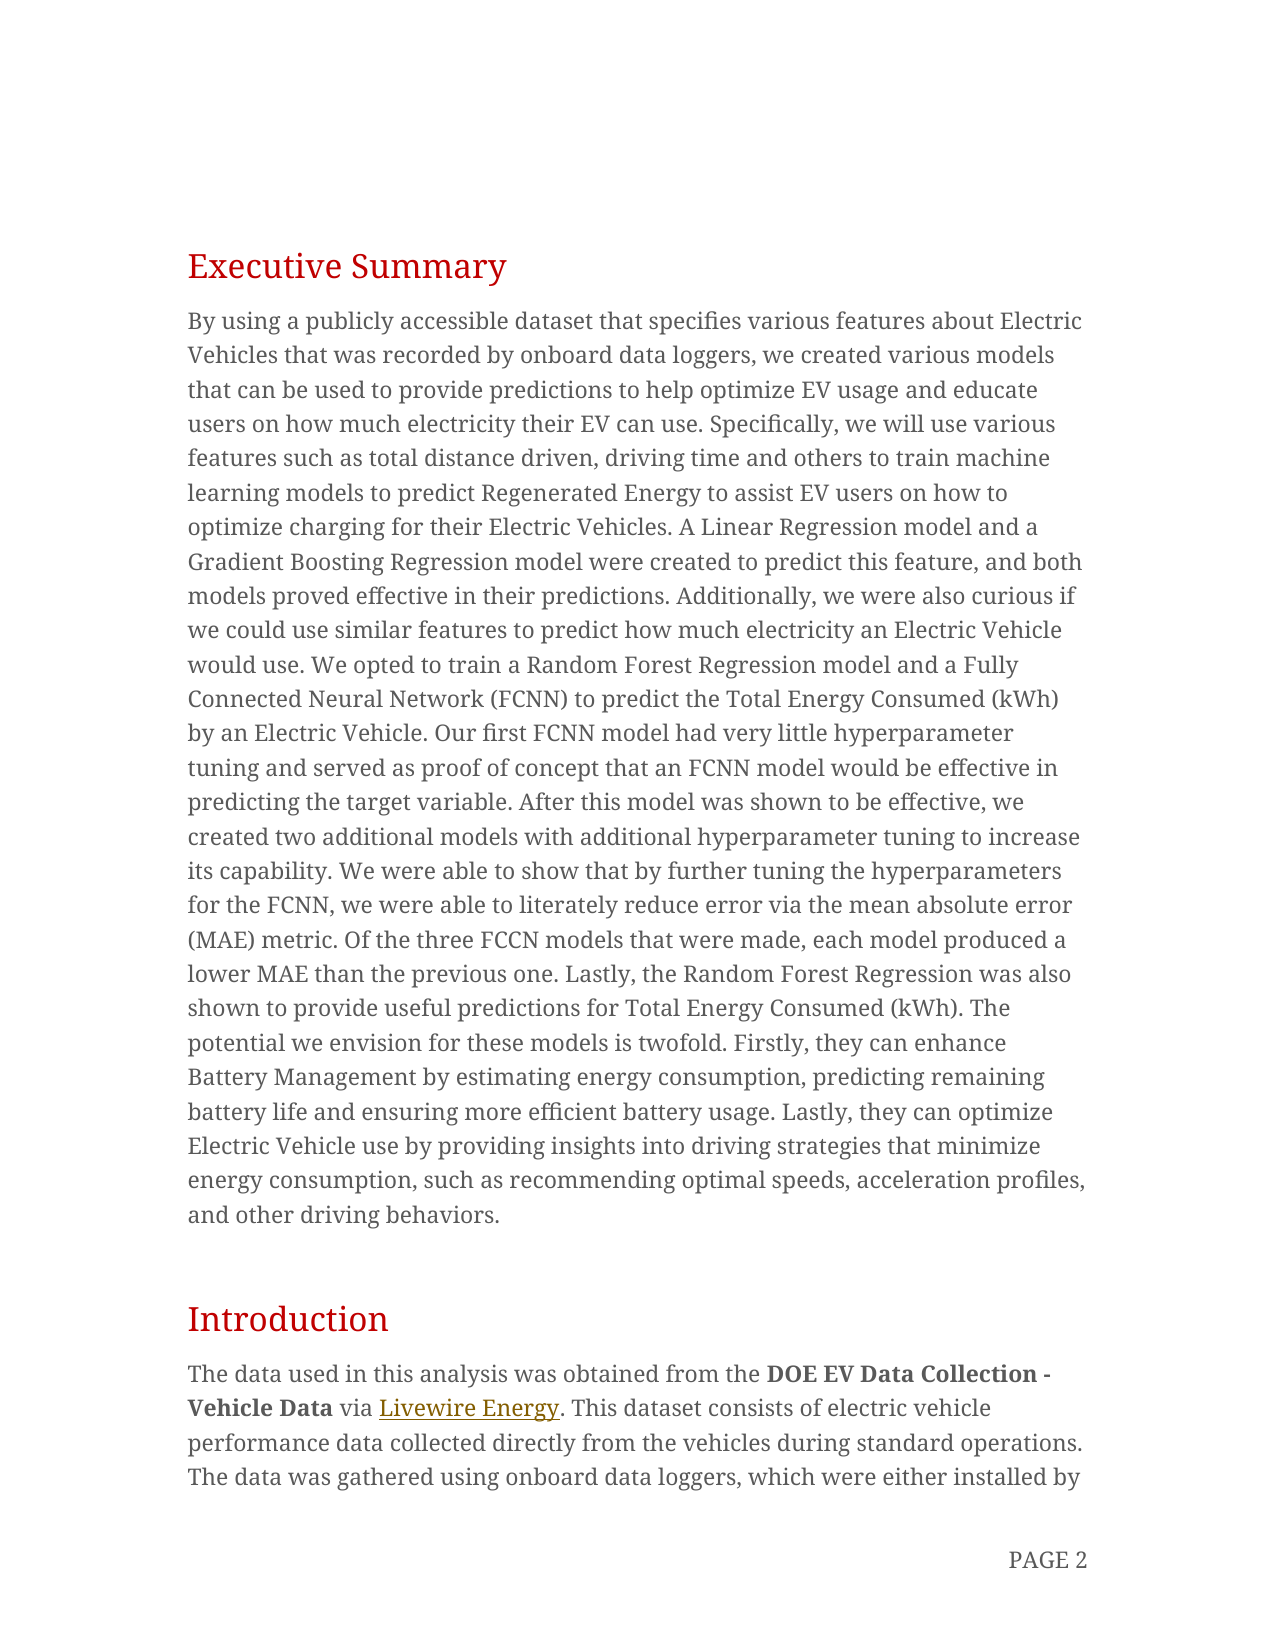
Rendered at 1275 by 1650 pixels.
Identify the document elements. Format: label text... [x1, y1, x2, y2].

text By using a publicly accessible dataset that specifies various features about Electric Vehicles that was recorded by onboard data loggers, we created various models that can be used to provide predictions to help optimize EV usage and educate users on how much electricity their EV can use. Specifically, we will use various features such as total distance driven, driving time and others to train machine learning models to predict Regenerated Energy to assist EV users on how to optimize charging for their Electric Vehicles. A Linear Regression model and a Gradient Boosting Regression model were created to predict this feature, and both models proved effective in their predictions. Additionally, we were also curious if we could use similar features to predict how much electricity an Electric Vehicle would use. We opted to train a Random Forest Regression model and a Fully Connected Neural Network (FCNN) to predict the Total Energy Consumed (kWh) by an Electric Vehicle. Our first FCNN model had very little hyperparameter tuning and served as proof of concept that an FCNN model would be effective in predicting the target variable. After this model was shown to be effective, we created two additional models with additional hyperparameter tuning to increase its capability. We were able to show that by further tuning the hyperparameters for the FCNN, we were able to literately reduce error via the mean absolute error (MAE) metric. Of the three FCCN models that were made, each model produced a lower MAE than the previous one. Lastly, the Random Forest Regression was also shown to provide useful predictions for Total Energy Consumed (kWh). The potential we envision for these models is twofold. Firstly, they can enhance Battery Management by estimating energy consumption, predicting remaining battery life and ensuring more efficient battery usage. Lastly, they can optimize Electric Vehicle use by providing insights into driving strategies that minimize energy consumption, such as recommending optimal speeds, acceleration profiles, and other driving behaviors. [187, 305, 1087, 1230]
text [187, 1358, 1087, 1492]
subtitle Introduction [187, 1296, 1087, 1341]
subtitle Executive Summary [187, 242, 1087, 288]
